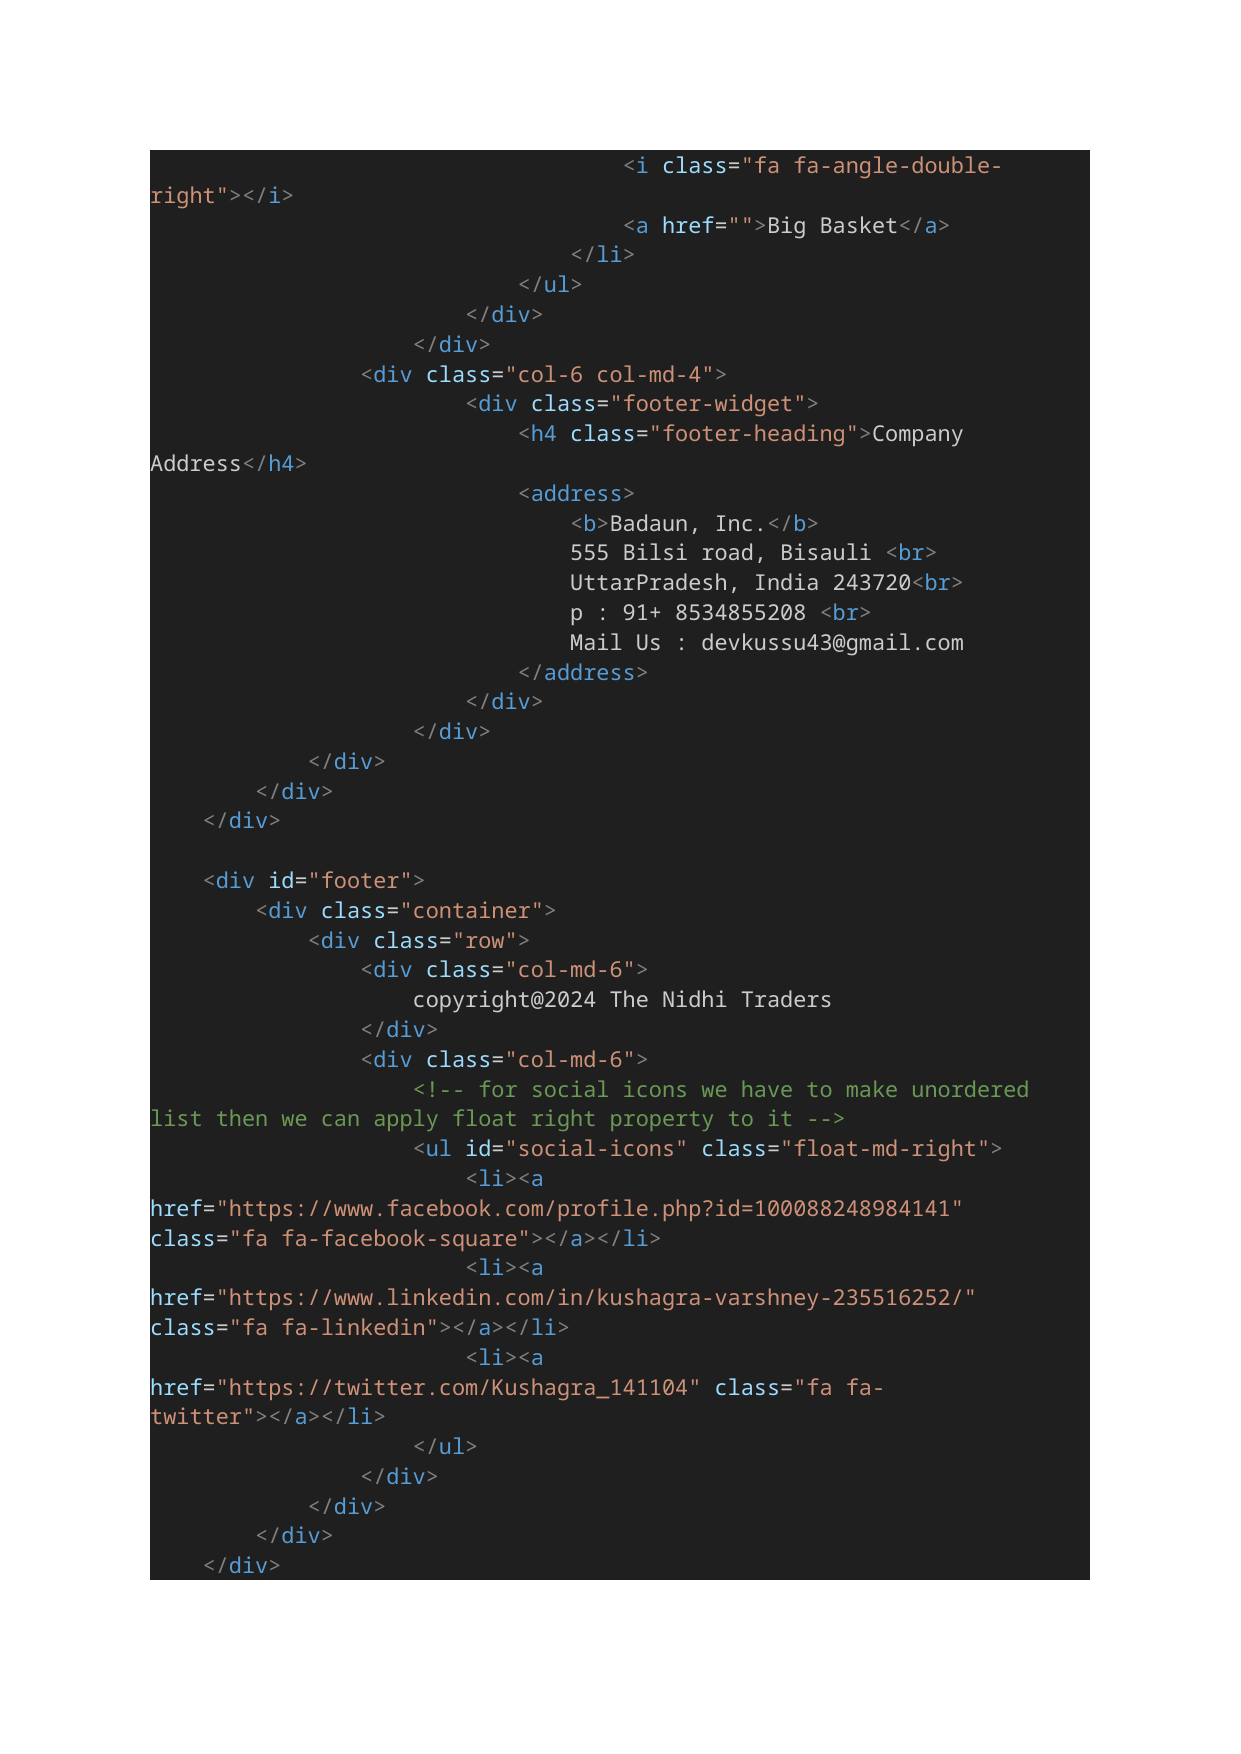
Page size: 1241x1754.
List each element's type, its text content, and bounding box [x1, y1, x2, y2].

text </li> [150, 239, 1090, 269]
text <div class="row"> [150, 924, 1090, 954]
text <div class="col-6 col-md-4"> [150, 358, 1090, 388]
text copyright@2024 The Nidhi Traders [150, 984, 1090, 1014]
text </address> [150, 656, 1090, 686]
text </div> [150, 686, 1090, 716]
text <div id="footer"> [150, 865, 1090, 895]
text <ul id="social-icons" class="float-md-right"> [150, 1133, 1090, 1163]
text <li><a href="https://www.linkedin.com/in/kushagra-varshney-235516252/" class="fa fa-linkedin"></a></li> [150, 1252, 1090, 1342]
text <li><a href="https://twitter.com/Kushagra_141104" class="fa fa-twitter"></a></li> [150, 1342, 1090, 1431]
text </div> [150, 805, 1090, 835]
text </div> [150, 1461, 1090, 1491]
text <div class="col-md-6"> [150, 954, 1090, 984]
text </div> [150, 746, 1090, 776]
text </div> [150, 716, 1090, 746]
text UttarPradesh, India 243720<br> [150, 567, 1090, 597]
text </ul> [150, 1431, 1090, 1461]
text <a href="">Big Basket</a> [150, 209, 1090, 239]
text </div> [150, 1491, 1090, 1520]
text Mail Us : devkussu43@gmail.com [150, 627, 1090, 656]
text <h4 class="footer-heading">Company Address</h4> [150, 418, 1090, 478]
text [150, 150, 1090, 209]
text <b>Badaun, Inc.</b> [150, 507, 1090, 537]
text p : 91+ 8534855208 <br> [150, 597, 1090, 627]
text </ul> [150, 269, 1090, 299]
text </div> [150, 1520, 1090, 1550]
text <address> [150, 478, 1090, 507]
text <div class="footer-widget"> [150, 388, 1090, 418]
text </div> [150, 299, 1090, 329]
text <div class="container"> [150, 895, 1090, 924]
text </div> [150, 1550, 1090, 1580]
text </div> [150, 1014, 1090, 1044]
text 555 Bilsi road, Bisauli <br> [150, 537, 1090, 567]
text <li><a href="https://www.facebook.com/profile.php?id=100088248984141" class="fa fa-facebook-square"></a></li> [150, 1163, 1090, 1252]
text <!-- for social icons we have to make unordered list then we can apply float right property to it --> [150, 1073, 1090, 1133]
text </div> [150, 776, 1090, 805]
text <div class="col-md-6"> [150, 1044, 1090, 1073]
text </div> [150, 329, 1090, 358]
